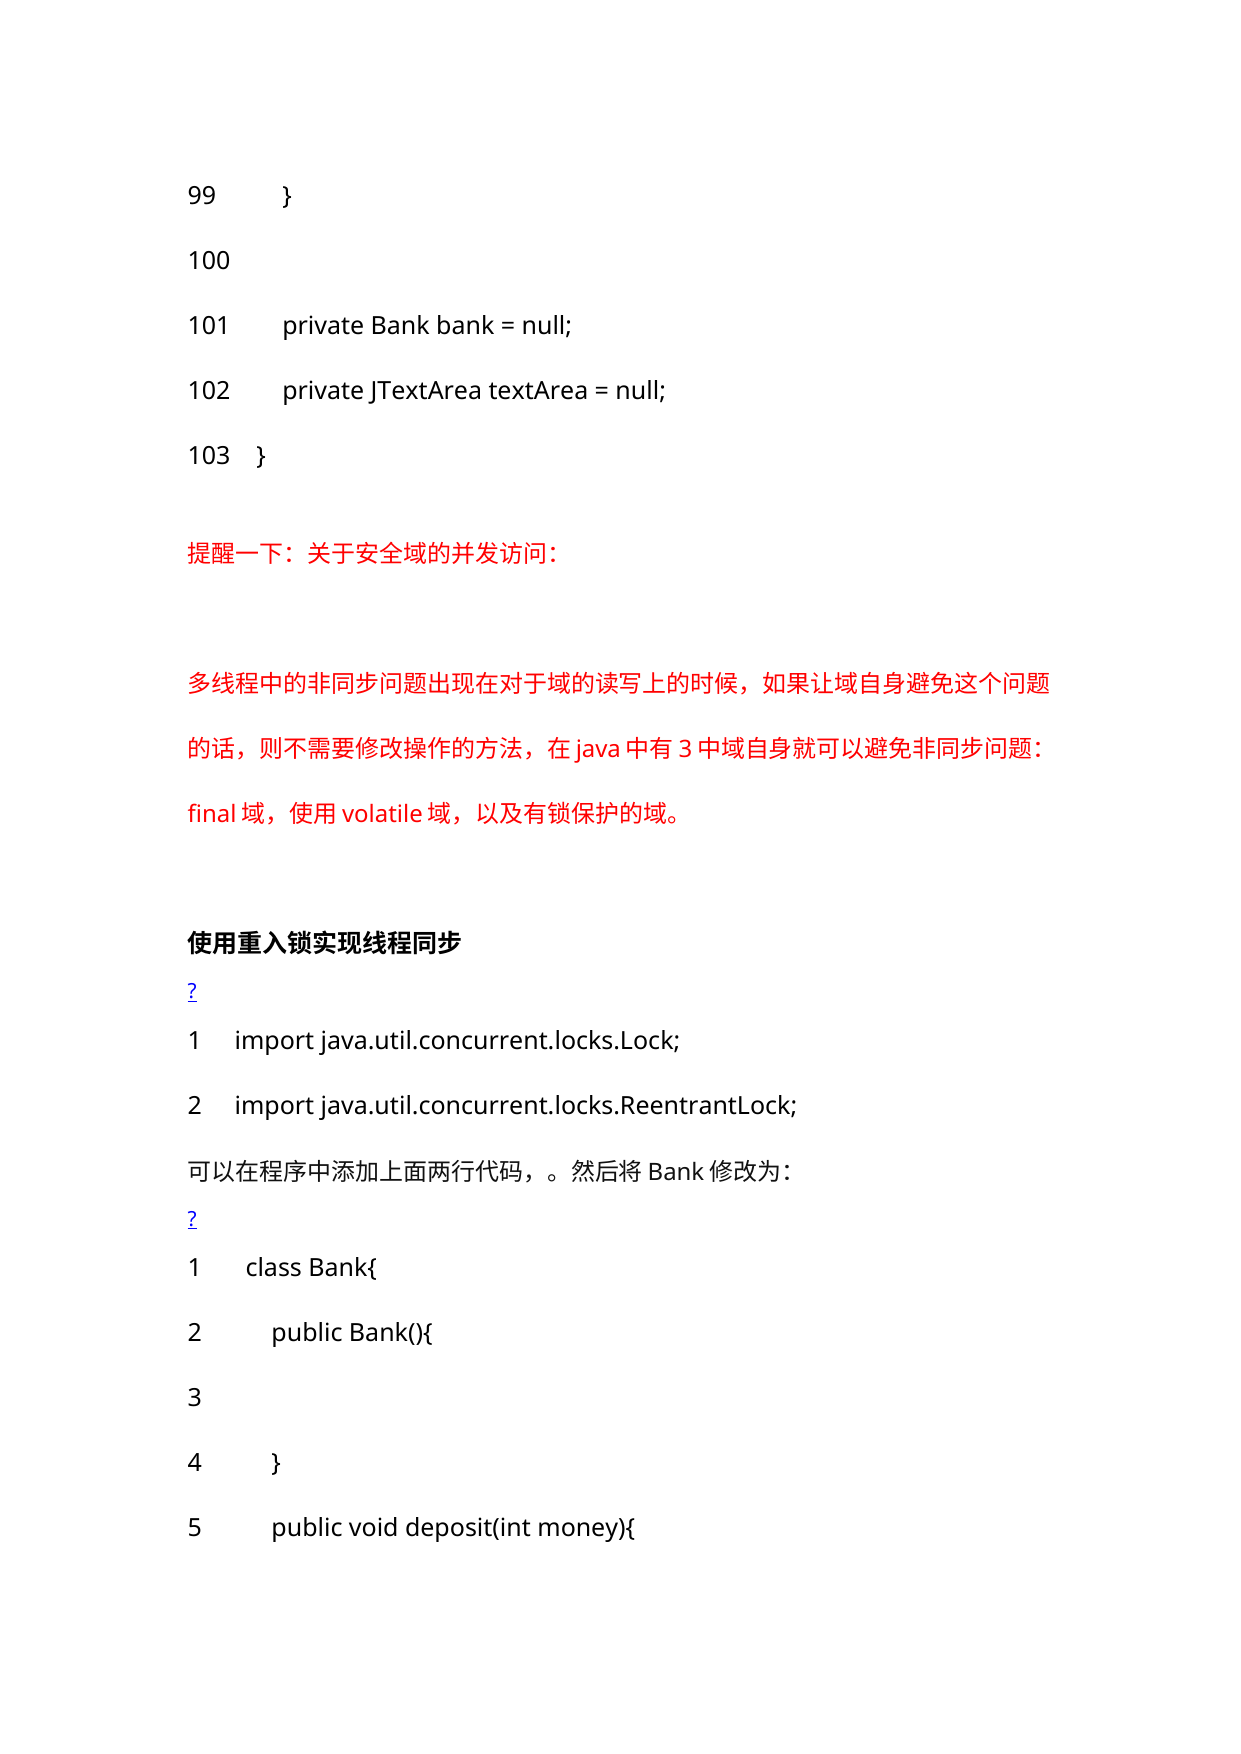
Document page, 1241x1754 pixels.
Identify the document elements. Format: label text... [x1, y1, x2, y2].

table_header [245, 1235, 1240, 1559]
table_header 1 2 [188, 1007, 234, 1137]
text ? [187, 974, 1053, 1007]
text 提醒一下：关于安全域的并发访问： [187, 519, 1053, 584]
text 可以在程序中添加上面两行代码，。然后将Bank修改为： [187, 1137, 1053, 1202]
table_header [256, 162, 1240, 487]
text ? [187, 1202, 1053, 1234]
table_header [188, 162, 256, 487]
table_header import java.util.concurrent.locks.Lock; import java.util.concurrent.locks.ReentrantLock; [234, 1007, 1240, 1137]
text 多线程中的非同步问题出现在对于域的读写上的时候，如果让域自身避免这个问题的话，则不需要修改操作的方法，在java中有3中域自身就可以避免非同步问题：final域，使用volatile域，以及有锁保护的域。 [187, 649, 1053, 844]
text 使用重入锁实现线程同步 [187, 909, 1053, 974]
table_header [188, 1235, 245, 1559]
